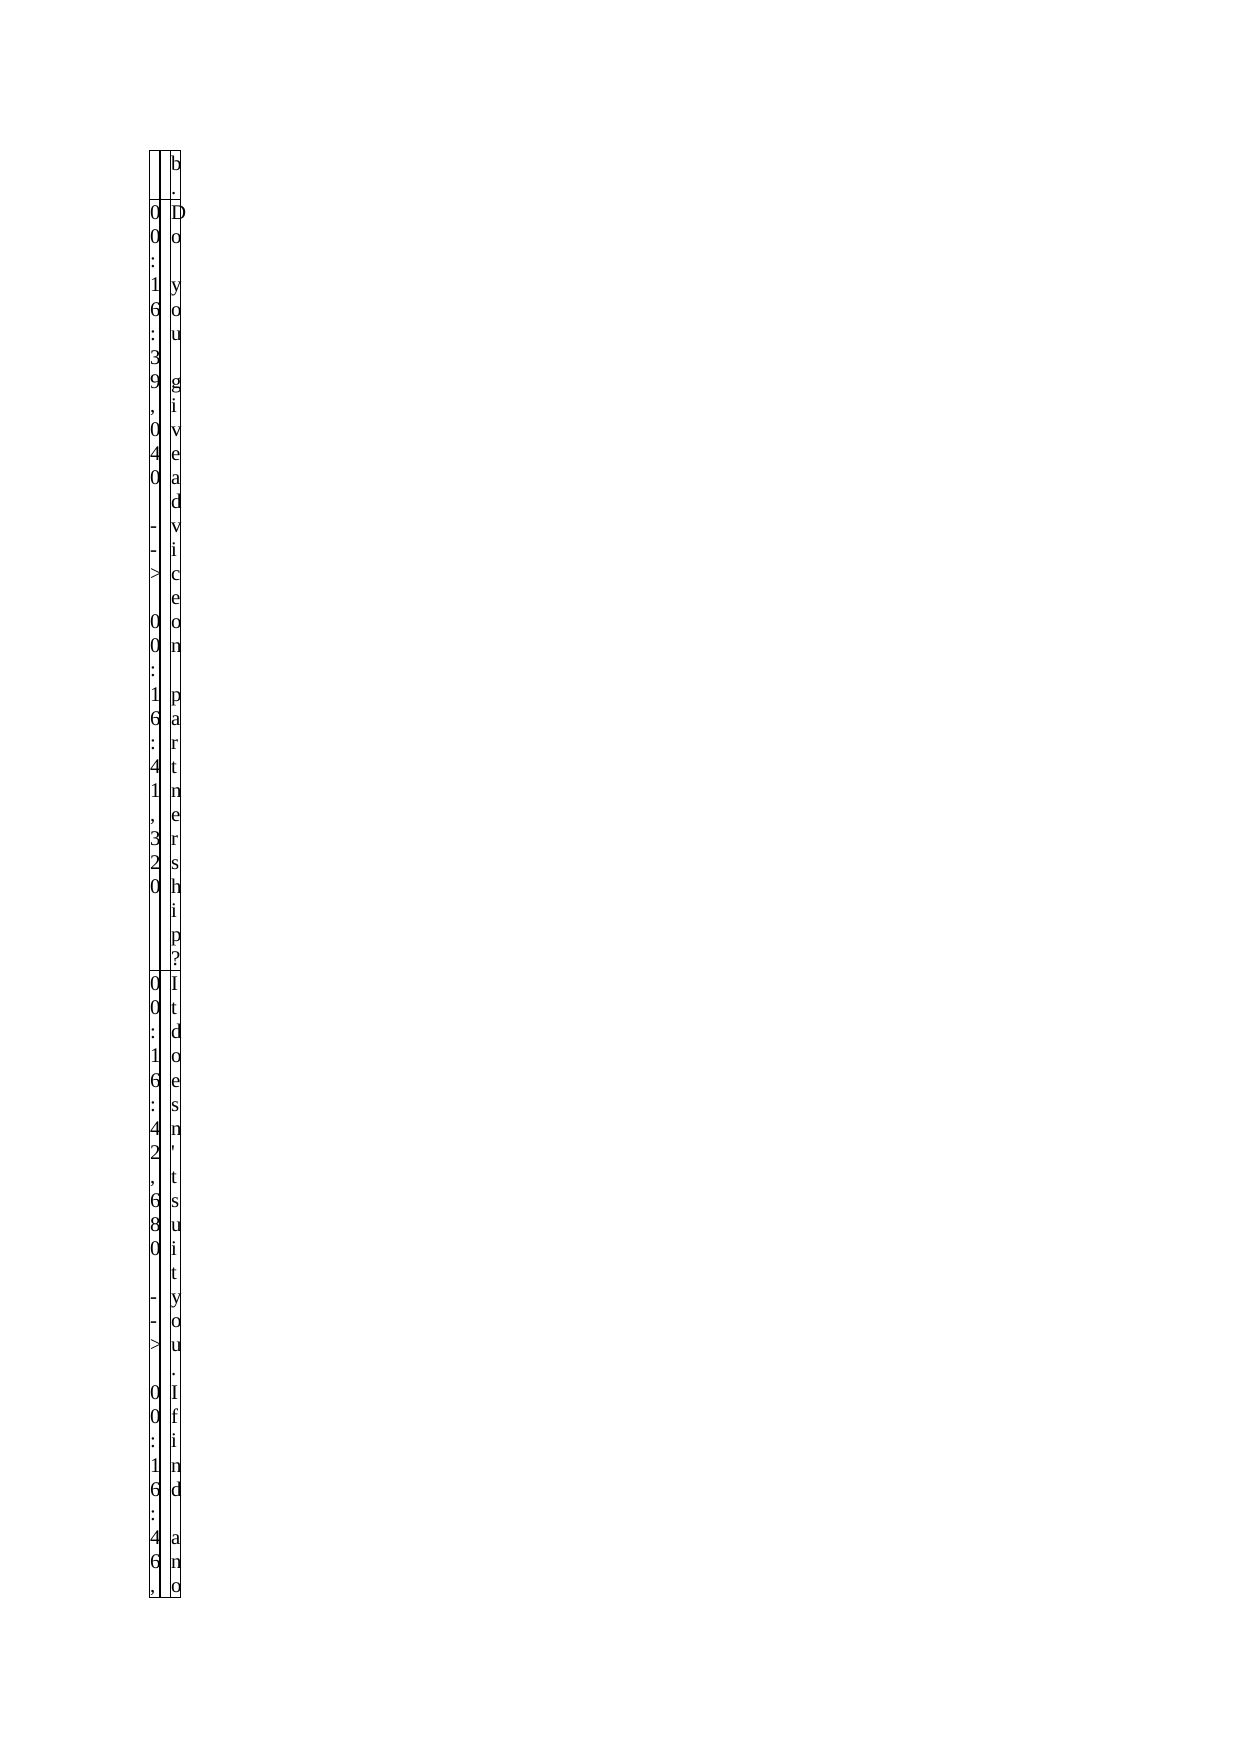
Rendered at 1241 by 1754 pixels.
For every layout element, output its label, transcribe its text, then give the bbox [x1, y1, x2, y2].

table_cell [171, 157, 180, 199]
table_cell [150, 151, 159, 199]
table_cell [171, 1342, 180, 1597]
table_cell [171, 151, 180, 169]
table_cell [171, 1222, 180, 1350]
table_cell [161, 200, 170, 970]
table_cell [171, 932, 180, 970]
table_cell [150, 1132, 159, 1540]
table_cell [161, 971, 170, 1597]
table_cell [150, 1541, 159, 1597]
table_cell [171, 971, 180, 1230]
table_cell [161, 151, 170, 199]
